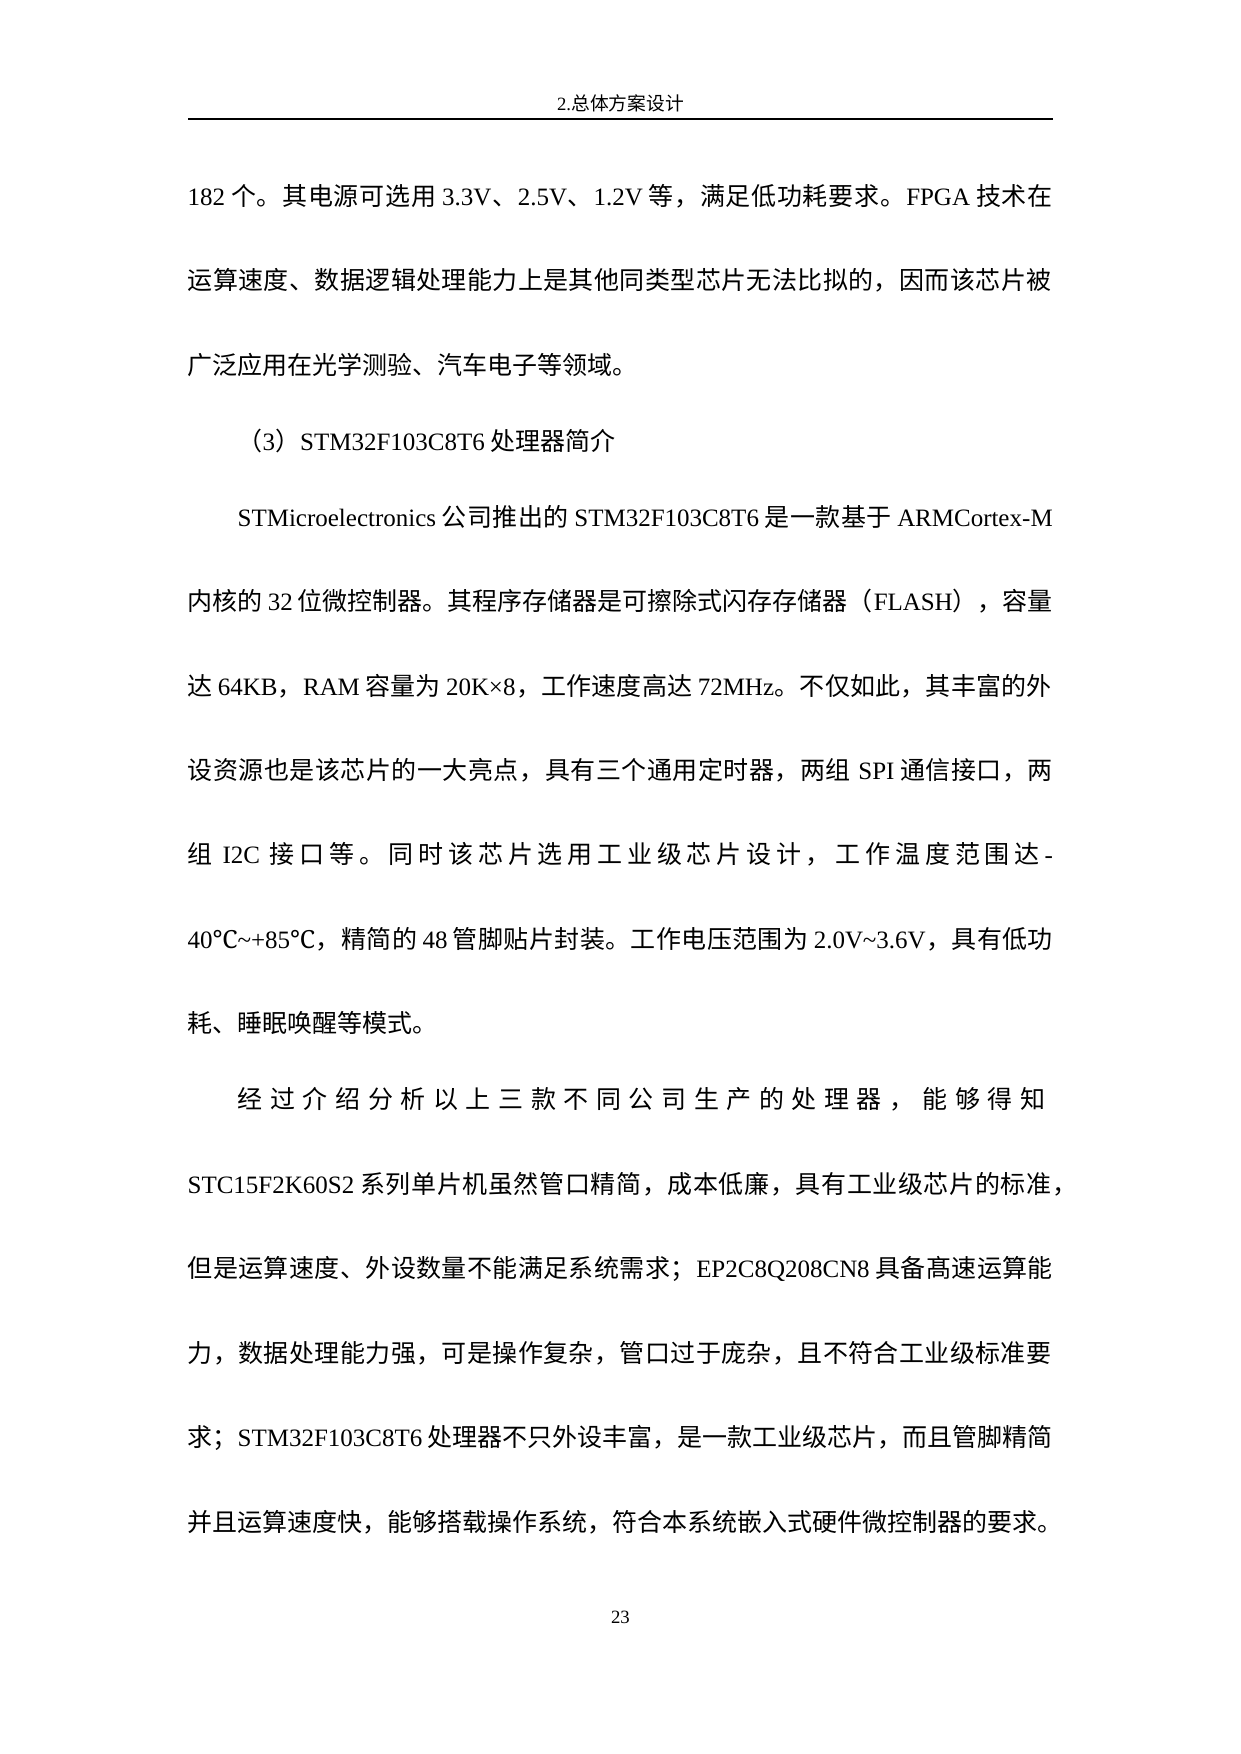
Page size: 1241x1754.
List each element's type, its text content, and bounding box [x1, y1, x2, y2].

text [187, 162, 1053, 396]
text （3）STM32F103C8T6处理器简介 [187, 407, 1053, 472]
text STMicroelectronics公司推出的STM32F103C8T6是一款基于ARMCortex-M内核的32位微控制器。其程序存储器是可擦除式闪存存储器（FLASH），容量达64KB，RAM容量为20K×8，工作速度高达72MHz。不仅如此，其丰富的外设资源也是该芯片的一大亮点，具有三个通用定时器，两组SPI通信接口，两组I2C接口等。同时该芯片选用工业级芯片设计，工作温度范围达-40℃~+85℃，精简的48管脚贴片封装。工作电压范围为2.0V~3.6V，具有低功耗、睡眠唤醒等模式。 [187, 483, 1053, 1054]
text 经过介绍分析以上三款不同公司生产的处理器，能够得知，STC15F2K60S2系列单片机虽然管口精简，成本低廉，具有工业级芯片的标准，但是运算速度、外设数量不能满足系统需求；EP2C8Q208CN8具备髙速运算能力，数据处理能力强，可是操作复杂，管口过于庞杂，且不符合工业级标准要求；STM32F103C8T6处理器不只外设丰富，是一款工业级芯片，而且管脚精简并且运算速度快，能够搭载操作系统，符合本系统嵌入式硬件微控制器的要求。 [187, 1065, 1053, 1553]
